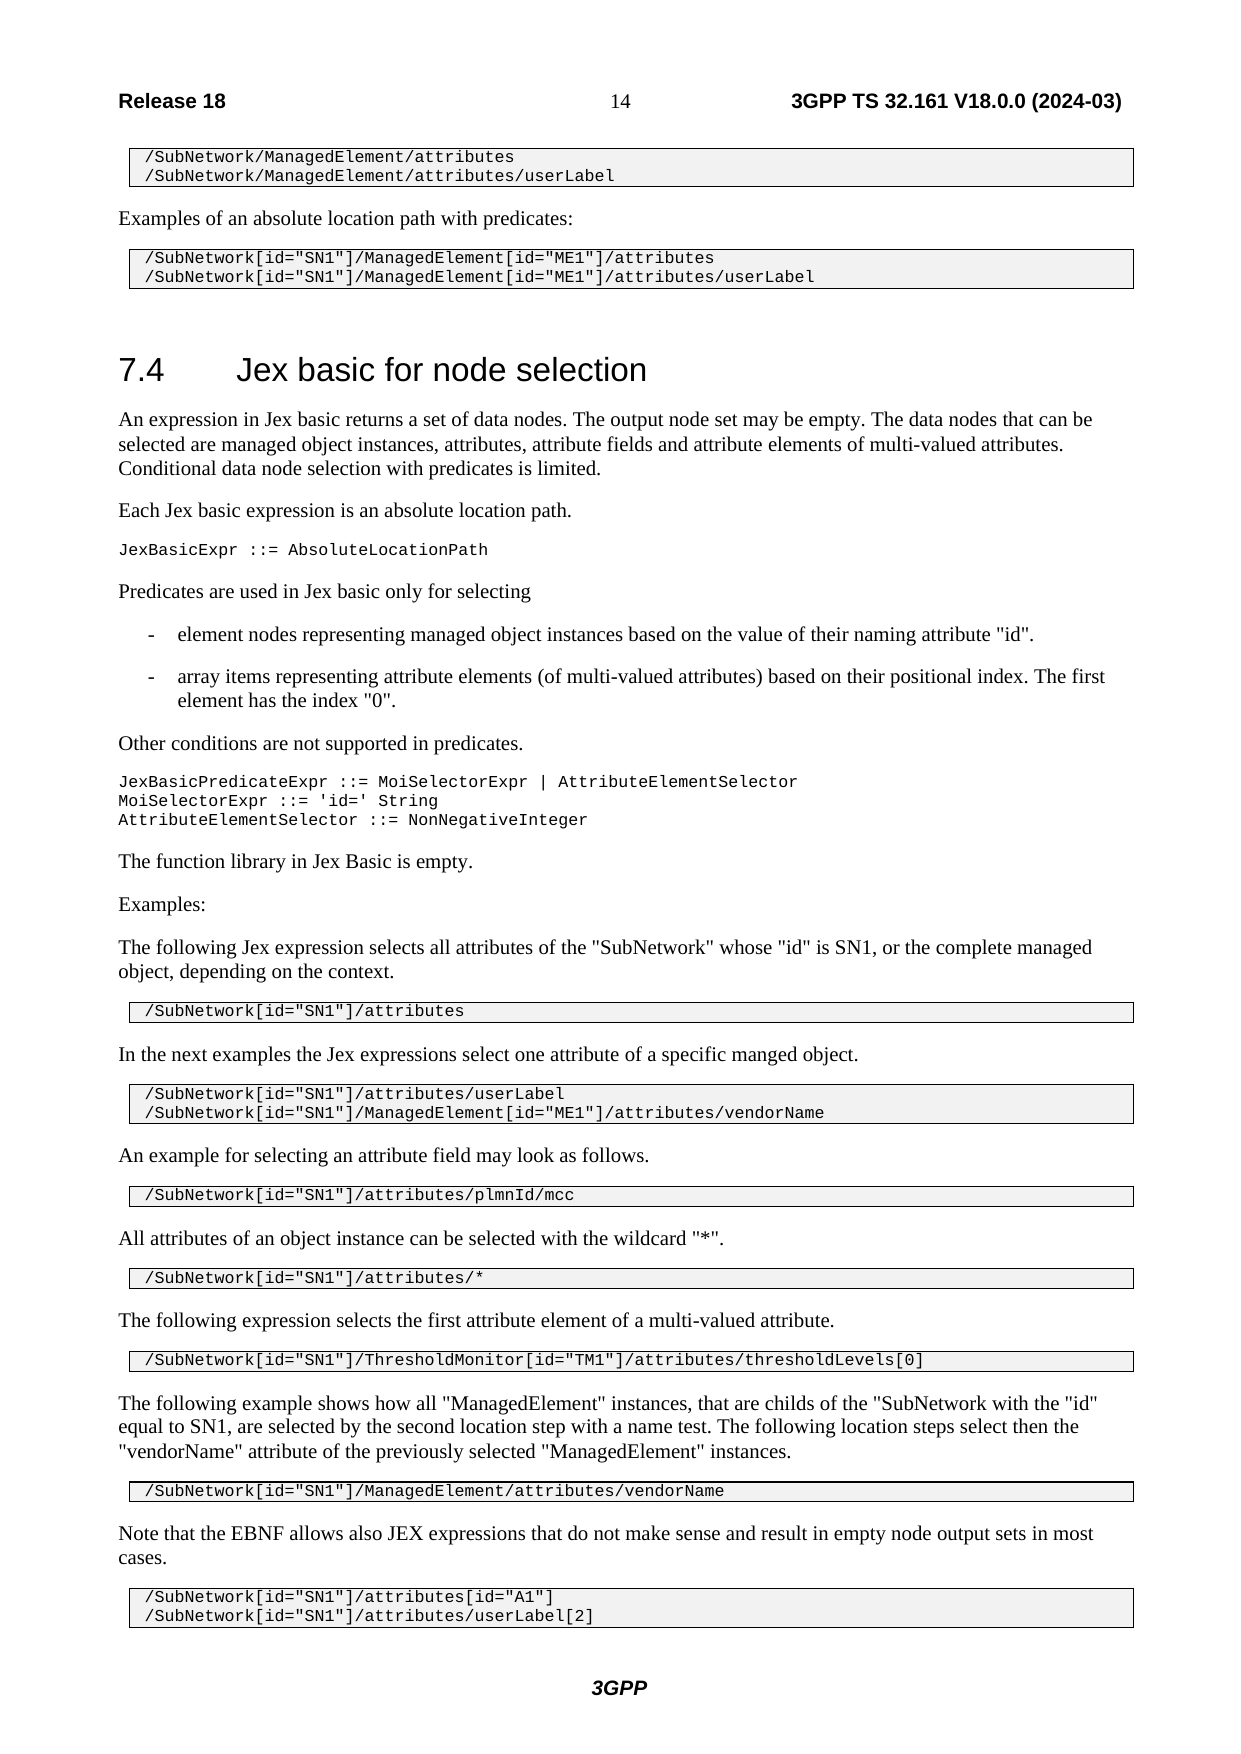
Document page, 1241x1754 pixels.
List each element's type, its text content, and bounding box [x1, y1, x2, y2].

text The following example shows how all "ManagedElement" instances, that are childs of the "SubNetwork with the "id" equal to SN1, are selected by the second location step with a name test. The following location steps select then the "vendorName" attribute of the previously selected "ManagedElement" instances. [118, 1390, 1122, 1463]
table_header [130, 1589, 1133, 1627]
table_header /SubNetwork/ManagedElement/attributes /SubNetwork/ManagedElement/attributes/userLabel [130, 149, 1133, 186]
text JexBasicExpr ::= AbsoluteLocationPath [118, 541, 1122, 560]
table_header /SubNetwork[id="SN1"]/attributes/* [130, 1269, 1133, 1288]
text An example for selecting an attribute field may look as follows. [118, 1143, 1122, 1167]
text Predicates are used in Jex basic only for selecting [118, 579, 1122, 603]
subtitle 7.4 Jex basic for node selection [118, 350, 1122, 389]
table_header /SubNetwork[id="SN1"]/attributes/userLabel /SubNetwork[id="SN1"]/ManagedElement[id="ME1"]/attributes/vendorName [130, 1085, 1133, 1123]
text The function library in Jex Basic is empty. [118, 849, 1122, 873]
table_header /SubNetwork[id="SN1"]/ManagedElement/attributes/vendorName [130, 1483, 1133, 1501]
text All attributes of an object instance can be selected with the wildcard "*". [118, 1225, 1122, 1249]
text JexBasicPredicateExpr ::= MoiSelectorExpr | AttributeElementSelector [118, 774, 1122, 793]
text Examples: [118, 892, 1122, 916]
text The following expression selects the first attribute element of a multi-valued attribute. [118, 1308, 1122, 1332]
text Examples of an absolute location path with predicates: [118, 206, 1122, 230]
text - element nodes representing managed object instances based on the value of their naming attribute "id". [148, 622, 1122, 646]
text Note that the EBNF allows also JEX expressions that do not make sense and result in empty node output sets in most cases. [118, 1521, 1122, 1569]
text In the next examples the Jex expressions select one attribute of a specific manged object. [118, 1042, 1122, 1066]
text Each Jex basic expression is an absolute location path. [118, 498, 1122, 522]
table_header /SubNetwork[id="SN1"]/attributes [130, 1003, 1133, 1022]
text AttributeElementSelector ::= NonNegativeInteger [118, 812, 1122, 831]
table_header /SubNetwork[id="SN1"]/ManagedElement[id="ME1"]/attributes /SubNetwork[id="SN1"]/ManagedElement[id="ME1"]/attributes/userLabel [130, 250, 1133, 288]
text - array items representing attribute elements (of multi-valued attributes) based on their positional index. The first element has the index "0". [148, 664, 1122, 712]
text The following Jex expression selects all attributes of the "SubNetwork" whose "id" is SN1, or the complete managed object, depending on the context. [118, 935, 1122, 983]
text Other conditions are not supported in predicates. [118, 731, 1122, 755]
text An expression in Jex basic returns a set of data nodes. The output node set may be empty. The data nodes that can be selected are managed object instances, attributes, attribute fields and attribute elements of multi-valued attributes. Conditional data node selection with predicates is limited. [118, 407, 1122, 479]
text MoiSelectorExpr ::= 'id=' String [118, 793, 1122, 812]
table_header /SubNetwork[id="SN1"]/ThresholdMonitor[id="TM1"]/attributes/thresholdLevels[0] [130, 1352, 1133, 1371]
table_header /SubNetwork[id="SN1"]/attributes/plmnId/mcc [130, 1187, 1133, 1206]
